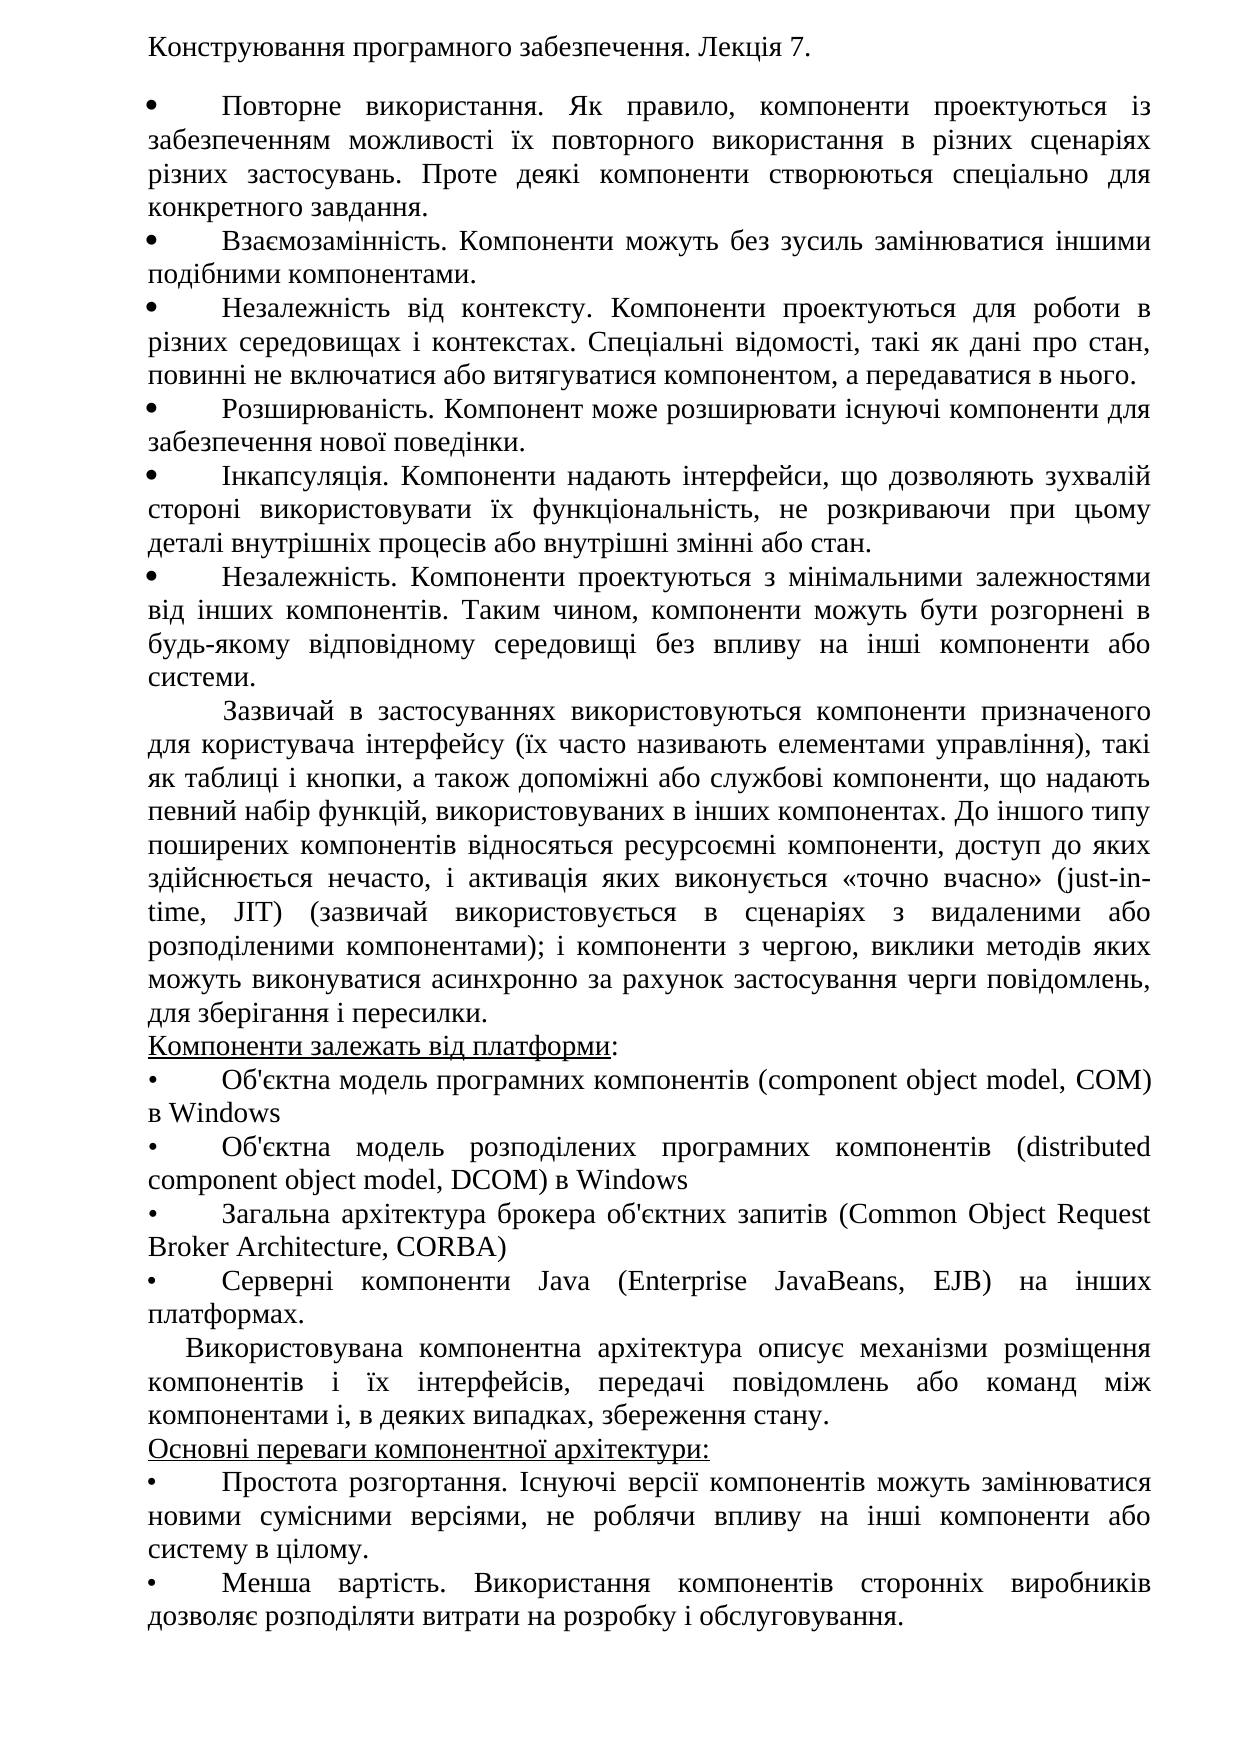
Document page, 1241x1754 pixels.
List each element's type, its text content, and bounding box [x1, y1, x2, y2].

list Взаємозамінність. Компоненти можуть без зусиль замінюватися іншими подібними компонентами. [146, 223, 1152, 290]
text Зазвичай в застосуваннях використовуються компоненти призначеного для користувача інтерфейсу (їх часто називають елементами управління), такі як таблиці і кнопки, а також допоміжні або службові компоненти, що надають певний набір функцій, використовуваних в інших компонентах. До іншого типу поширених компонентів відносяться ресурсоємні компоненти, доступ до яких здійснюється нечасто, і активація яких виконується «точно вчасно» (just-in-time, JIT) (зазвичай використовується в сценаріях з видаленими або розподіленими компонентами); і компоненти з чергою, виклики методів яких можуть виконуватися асинхронно за рахунок застосування черги повідомлень, для зберігання і пересилки. [148, 693, 1152, 1028]
list Розширюваність. Компонент може розширювати існуючі компоненти для забезпечення нової поведінки. [146, 391, 1152, 458]
list Незалежність. Компоненти проектуються з мінімальними залежностями від інших компонентів. Таким чином, компоненти можуть бути розгорнені в будь-якому відповідному середовищі без впливу на інші компоненти або системи. [146, 559, 1152, 693]
list Інкапсуляція. Компоненти надають інтерфейси, що дозволяють зухвалій стороні використовувати їх функціональність, не розкриваючи при цьому деталі внутрішніх процесів або внутрішні змінні або стан. [146, 458, 1152, 559]
list Менша вартість. Використання компонентів сторонніх виробників дозволяє розподіляти витрати на розробку і обслуговування. [146, 1565, 1152, 1632]
text Компоненти залежать від платформи: [148, 1028, 1152, 1062]
list Незалежність від контексту. Компоненти проектуються для роботи в різних середовищах і контекстах. Спеціальні відомості, такі як дані про стан, повинні не включатися або витягуватися компонентом, а передаватися в нього. [146, 290, 1152, 391]
list Повторне використання. Як правило, компоненти проектуються із забезпеченням можливості їх повторного використання в різних сценаріях різних застосувань. Проте деякі компоненти створюються спеціально для конкретного завдання. [146, 88, 1152, 223]
text • Об'єктна модель програмних компонентів (component object model, COM) в Windows [148, 1062, 1152, 1129]
text • Об'єктна модель розподілених програмних компонентів (distributed component object model, DCOM) в Windows [148, 1129, 1152, 1196]
text Основні переваги компонентної архітектури: [148, 1431, 1152, 1464]
text • Загальна архітектура брокера об'єктних запитів (Common Object Request Broker Architecture, CORBA) [148, 1196, 1152, 1263]
list Простота розгортання. Існуючі версії компонентів можуть замінюватися новими сумісними версіями, не роблячи впливу на інші компоненти або систему в цілому. [146, 1464, 1152, 1565]
text Використовувана компонентна архітектура описує механізми розміщення компонентів і їх інтерфейсів, передачі повідомлень або команд між компонентами і, в деяких випадках, збереження стану. [148, 1330, 1152, 1431]
list Серверні компоненти Java (Enterprise JavaBeans, EJB) на інших платформах. [146, 1263, 1152, 1330]
